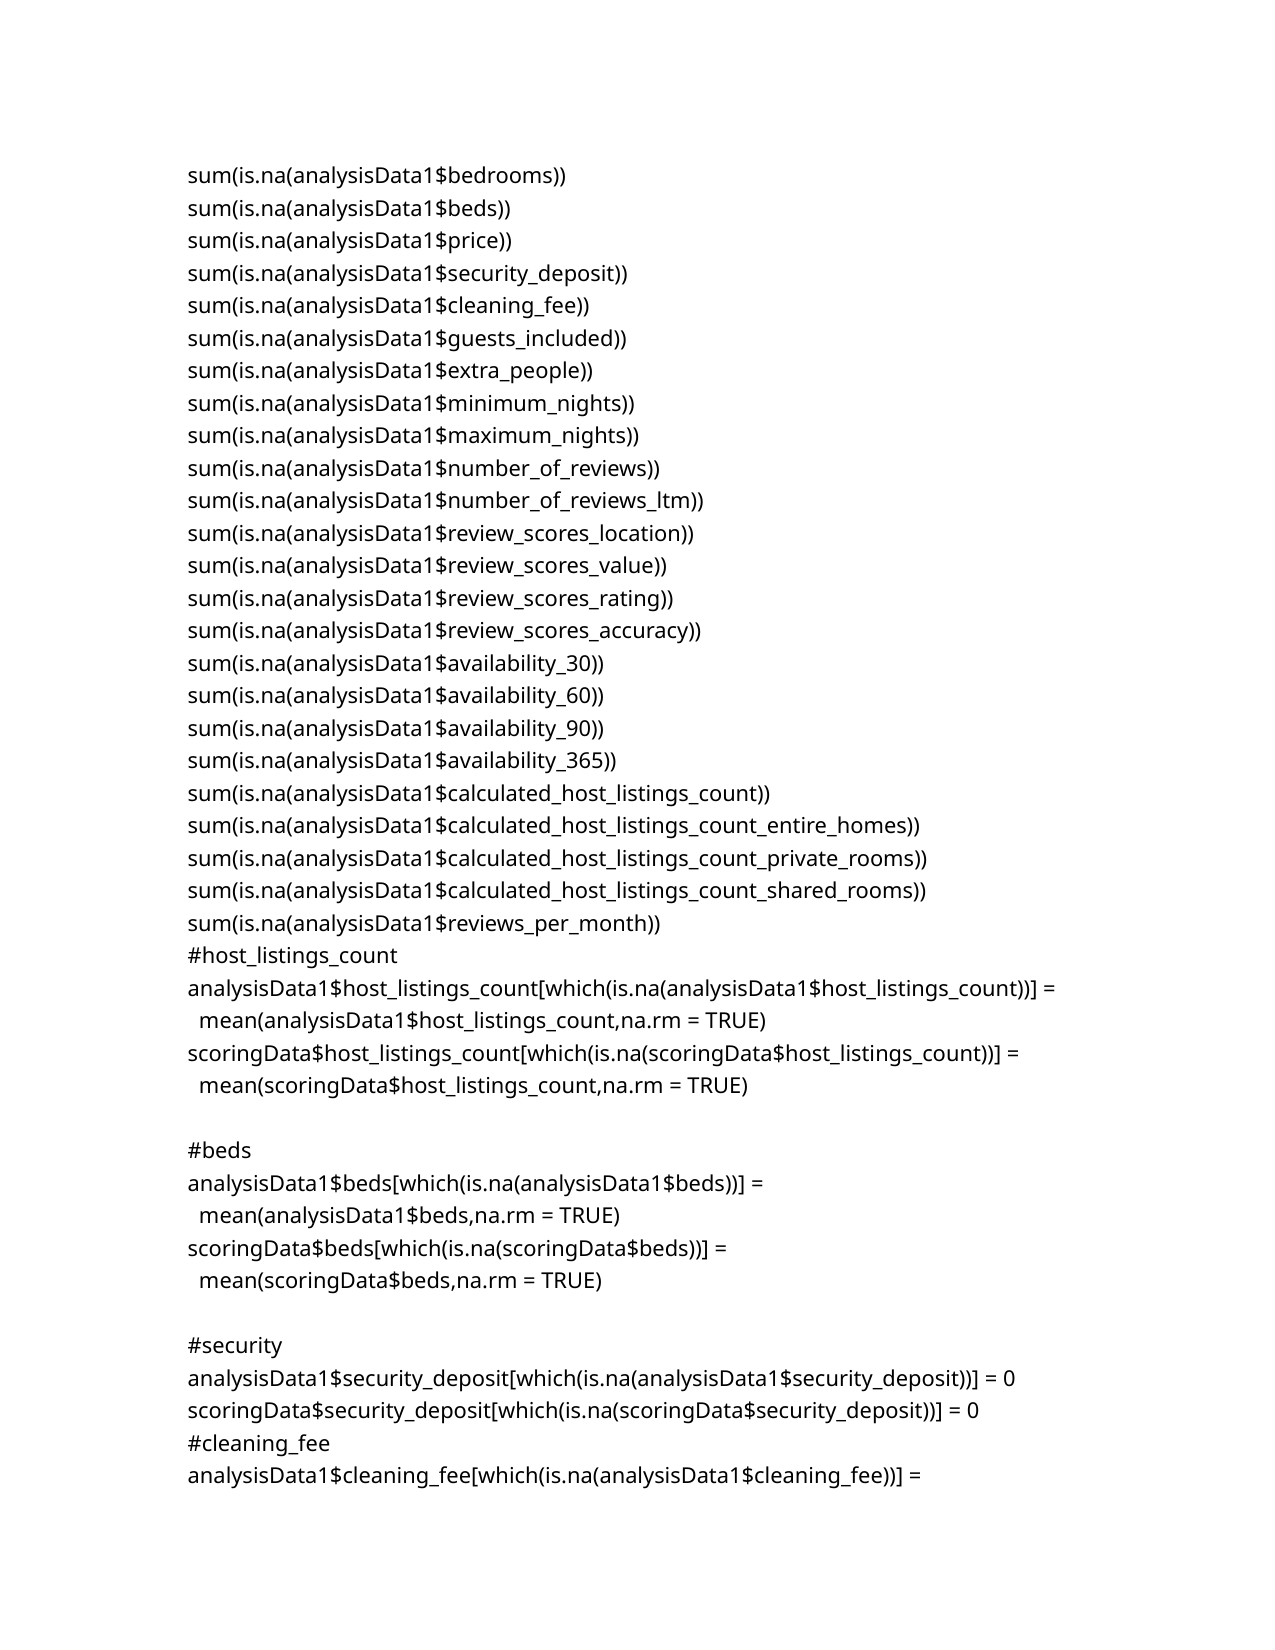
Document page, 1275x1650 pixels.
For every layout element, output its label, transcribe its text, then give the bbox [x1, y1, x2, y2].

text #cleaning_fee [187, 1426, 1087, 1459]
text sum(is.na(analysisData1$cleaning_fee)) [187, 289, 1087, 321]
text sum(is.na(analysisData1$number_of_reviews_ltm)) [187, 484, 1087, 516]
text sum(is.na(analysisData1$guests_included)) [187, 321, 1087, 354]
text sum(is.na(analysisData1$review_scores_rating)) [187, 581, 1087, 614]
text analysisData1$cleaning_fee[which(is.na(analysisData1$cleaning_fee))] = [187, 1459, 1087, 1491]
text scoringData$host_listings_count[which(is.na(scoringData$host_listings_count))] = [187, 1036, 1087, 1069]
text sum(is.na(analysisData1$availability_60)) [187, 679, 1087, 711]
text sum(is.na(analysisData1$calculated_host_listings_count_entire_homes)) [187, 809, 1087, 841]
text scoringData$security_deposit[which(is.na(scoringData$security_deposit))] = 0 [187, 1394, 1087, 1426]
text sum(is.na(analysisData1$security_deposit)) [187, 256, 1087, 289]
text sum(is.na(analysisData1$review_scores_accuracy)) [187, 614, 1087, 646]
text sum(is.na(analysisData1$minimum_nights)) [187, 386, 1087, 419]
text sum(is.na(analysisData1$calculated_host_listings_count)) [187, 776, 1087, 809]
text sum(is.na(analysisData1$review_scores_value)) [187, 549, 1087, 581]
text #beds [187, 1134, 1087, 1166]
text sum(is.na(analysisData1$calculated_host_listings_count_shared_rooms)) [187, 874, 1087, 906]
text sum(is.na(analysisData1$number_of_reviews)) [187, 451, 1087, 484]
text mean(analysisData1$host_listings_count,na.rm = TRUE) [187, 1004, 1087, 1036]
text sum(is.na(analysisData1$availability_30)) [187, 646, 1087, 679]
text #security [187, 1329, 1087, 1361]
text mean(scoringData$host_listings_count,na.rm = TRUE) [187, 1069, 1087, 1101]
text analysisData1$host_listings_count[which(is.na(analysisData1$host_listings_count))] = [187, 971, 1087, 1004]
text analysisData1$beds[which(is.na(analysisData1$beds))] = [187, 1166, 1087, 1199]
text mean(scoringData$beds,na.rm = TRUE) [187, 1264, 1087, 1296]
text sum(is.na(analysisData1$price)) [187, 224, 1087, 256]
text scoringData$beds[which(is.na(scoringData$beds))] = [187, 1231, 1087, 1264]
text sum(is.na(analysisData1$bedrooms)) [187, 159, 1087, 191]
text sum(is.na(analysisData1$availability_90)) [187, 711, 1087, 744]
text analysisData1$security_deposit[which(is.na(analysisData1$security_deposit))] = 0 [187, 1361, 1087, 1394]
text sum(is.na(analysisData1$extra_people)) [187, 354, 1087, 386]
text #host_listings_count [187, 939, 1087, 971]
text sum(is.na(analysisData1$beds)) [187, 191, 1087, 224]
text mean(analysisData1$beds,na.rm = TRUE) [187, 1199, 1087, 1231]
text sum(is.na(analysisData1$calculated_host_listings_count_private_rooms)) [187, 841, 1087, 874]
text sum(is.na(analysisData1$maximum_nights)) [187, 419, 1087, 451]
text sum(is.na(analysisData1$reviews_per_month)) [187, 906, 1087, 939]
text sum(is.na(analysisData1$availability_365)) [187, 744, 1087, 776]
text sum(is.na(analysisData1$review_scores_location)) [187, 516, 1087, 549]
